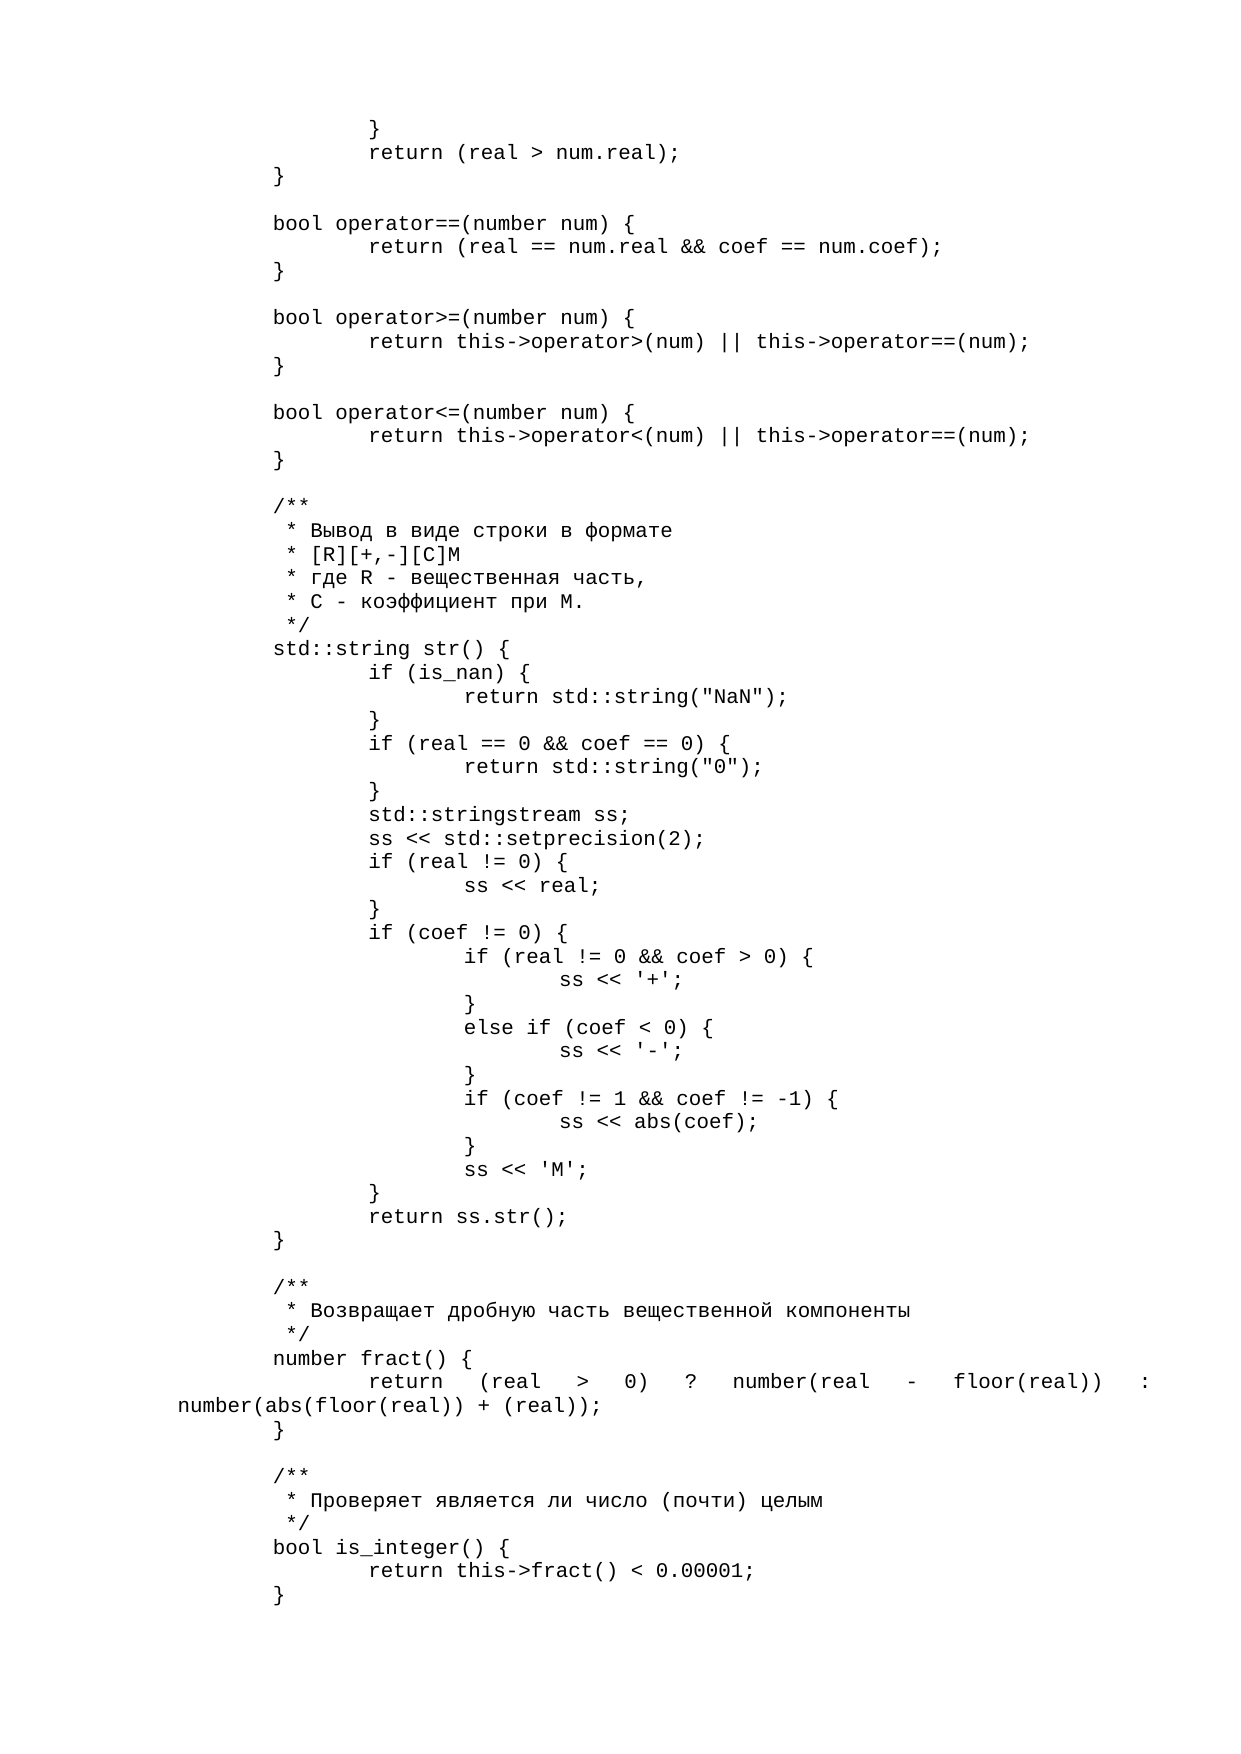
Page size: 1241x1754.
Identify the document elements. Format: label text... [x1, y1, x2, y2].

text std::string str() { [177, 638, 1152, 662]
text bool is_integer() { [177, 1537, 1152, 1561]
text */ [177, 1324, 1152, 1348]
text bool operator<=(number num) { [177, 402, 1152, 426]
text * Возвращает дробную часть вещественной компоненты [177, 1300, 1152, 1324]
text } [177, 1419, 1152, 1442]
text ss << std::setprecision(2); [177, 827, 1152, 851]
text return std::string("NaN"); [177, 686, 1152, 709]
text std::stringstream ss; [177, 804, 1152, 827]
text } [177, 118, 1152, 142]
text * C - коэффициент при M. [177, 591, 1152, 615]
text * где R - вещественная часть, [177, 567, 1152, 591]
text return (real == num.real && coef == num.coef); [177, 236, 1152, 260]
text /** [177, 1277, 1152, 1300]
text return ss.str(); [177, 1206, 1152, 1229]
text } [177, 1182, 1152, 1206]
text ss << 'M'; [177, 1158, 1152, 1182]
text number fract() { [177, 1348, 1152, 1371]
text if (coef != 1 && coef != -1) { [177, 1088, 1152, 1111]
text return this->fract() < 0.00001; [177, 1561, 1152, 1584]
text if (real != 0 && coef > 0) { [177, 946, 1152, 969]
text } [177, 709, 1152, 733]
text } [177, 898, 1152, 922]
text ss << abs(coef); [177, 1111, 1152, 1135]
text if (is_nan) { [177, 662, 1152, 686]
text ss << '-'; [177, 1040, 1152, 1064]
text } [177, 449, 1152, 473]
text return std::string("0"); [177, 757, 1152, 780]
text } [177, 1064, 1152, 1088]
text return this->operator>(num) || this->operator==(num); [177, 331, 1152, 354]
text /** [177, 1466, 1152, 1489]
text else if (coef < 0) { [177, 1017, 1152, 1040]
text return (real > num.real); [177, 142, 1152, 165]
text ss << real; [177, 875, 1152, 898]
text bool operator==(number num) { [177, 213, 1152, 236]
text * [R][+,-][C]M [177, 544, 1152, 567]
text } [177, 354, 1152, 378]
text } [177, 260, 1152, 284]
text ss << '+'; [177, 969, 1152, 993]
text * Вывод в виде строки в формате [177, 520, 1152, 544]
text bool operator>=(number num) { [177, 307, 1152, 331]
text return this->operator<(num) || this->operator==(num); [177, 426, 1152, 449]
text * Проверяет является ли число (почти) целым [177, 1489, 1152, 1513]
text return (real > 0) ? number(real - floor(real)) : number(abs(floor(real)) + (real)); [177, 1371, 1152, 1419]
text } [177, 1135, 1152, 1158]
text /** [177, 496, 1152, 520]
text } [177, 993, 1152, 1017]
text } [177, 1584, 1152, 1608]
text } [177, 1229, 1152, 1253]
text } [177, 165, 1152, 189]
text */ [177, 1513, 1152, 1537]
text if (coef != 0) { [177, 922, 1152, 946]
text } [177, 780, 1152, 804]
text if (real == 0 && coef == 0) { [177, 733, 1152, 757]
text */ [177, 615, 1152, 638]
text if (real != 0) { [177, 851, 1152, 875]
